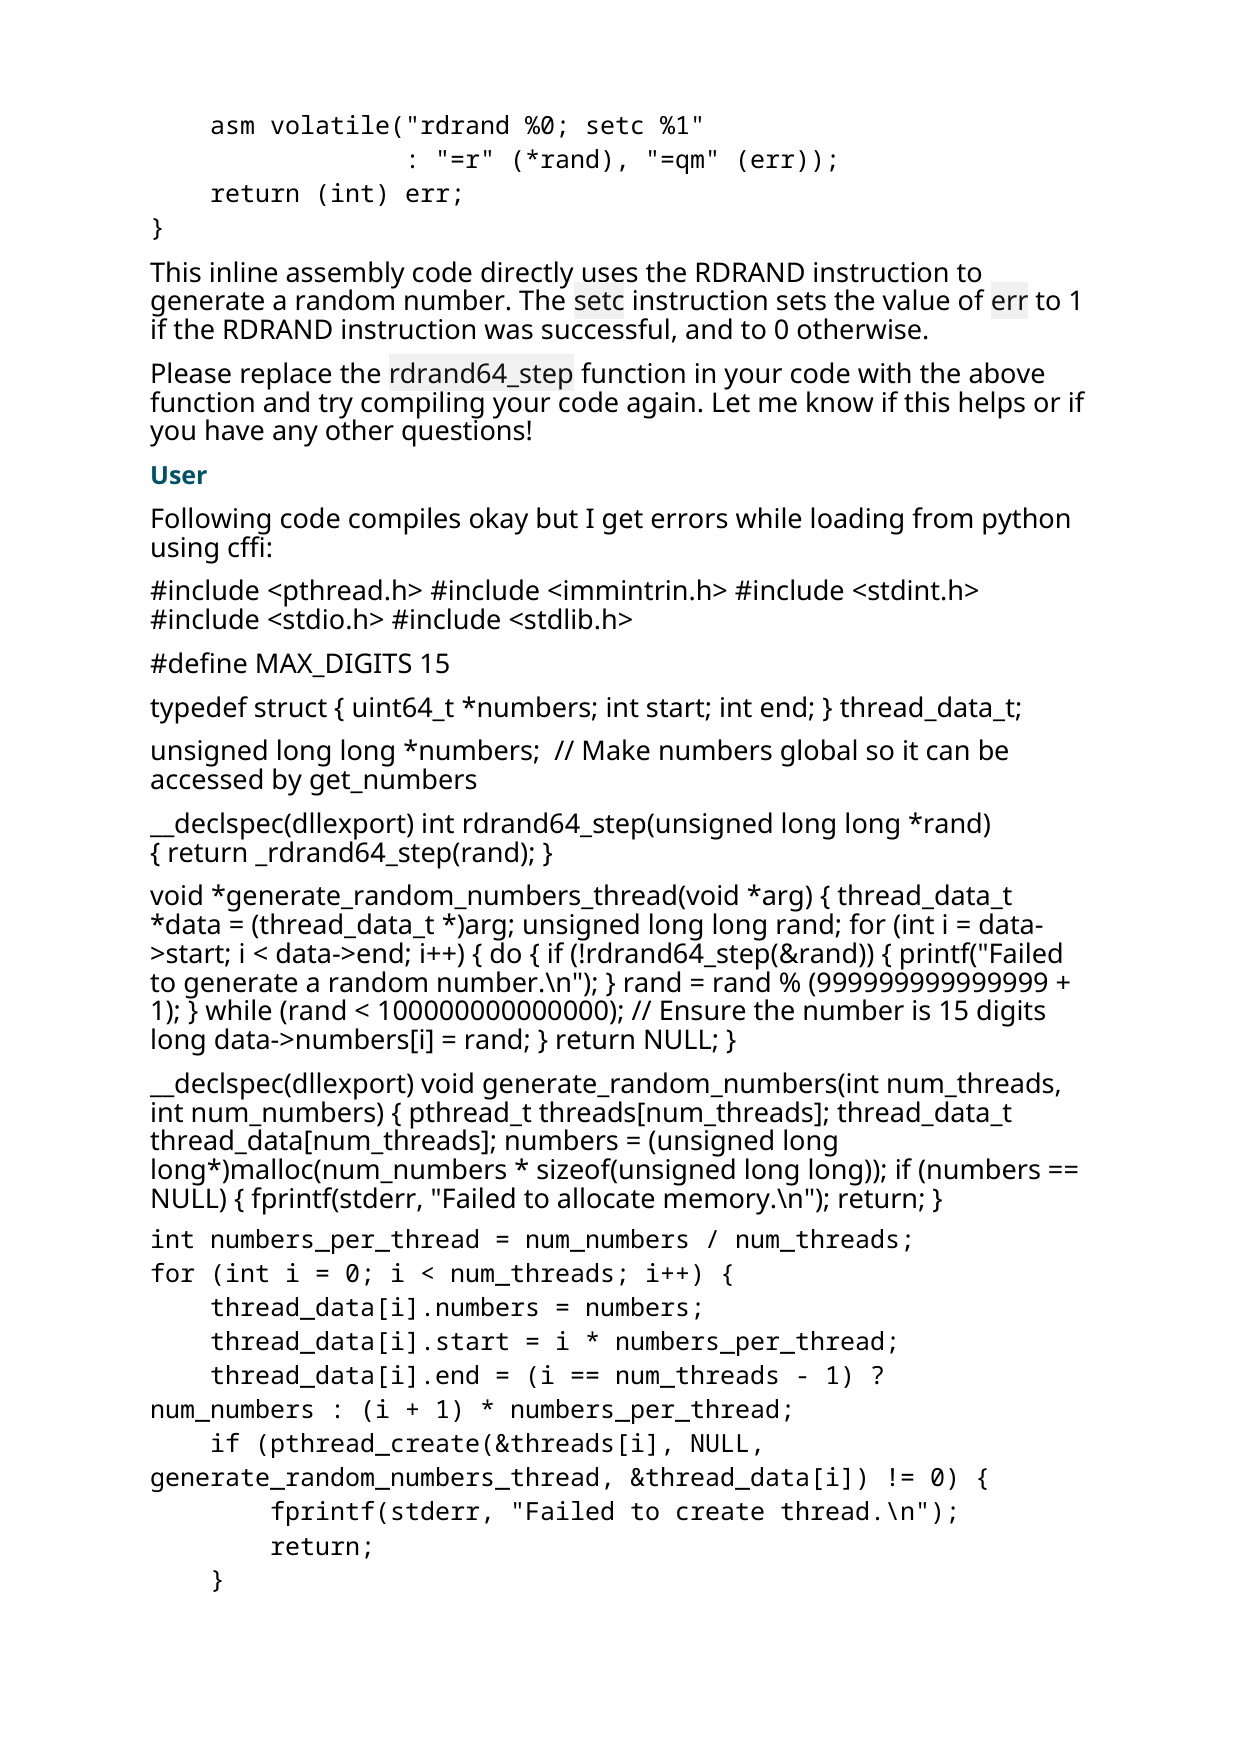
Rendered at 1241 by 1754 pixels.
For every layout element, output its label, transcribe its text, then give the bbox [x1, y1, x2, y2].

text for (int i = 0; i < num_threads; i++) { [150, 1256, 1090, 1290]
text #define MAX_DIGITS 15 [150, 650, 1090, 679]
text This inline assembly code directly uses the RDRAND instruction to generate a random number. The setc instruction sets the value of err to 1 if the RDRAND instruction was successful, and to 0 otherwise. [150, 259, 1090, 345]
text thread_data[i].numbers = numbers; [150, 1290, 1090, 1324]
text thread_data[i].start = i * numbers_per_thread; [150, 1324, 1090, 1358]
text } [150, 1562, 1090, 1596]
text __declspec(dllexport) void generate_random_numbers(int num_threads, int num_numbers) { pthread_t threads[num_threads]; thread_data_t thread_data[num_threads]; numbers = (unsigned long long*)malloc(num_numbers * sizeof(unsigned long long)); if (numbers == NULL) { fprintf(stderr, "Failed to allocate memory.\n"); return; } [150, 1070, 1090, 1214]
text #include <pthread.h> #include <immintrin.h> #include <stdint.h> #include <stdio.h> #include <stdlib.h> [150, 578, 1090, 635]
text } [150, 210, 1090, 244]
text if (pthread_create(&threads[i], NULL, generate_random_numbers_thread, &thread_data[i]) != 0) { [150, 1426, 1090, 1494]
text typedef struct { uint64_t *numbers; int start; int end; } thread_data_t; [150, 694, 1090, 723]
text Please replace the rdrand64_step function in your code with the above function and try compiling your code again. Let me know if this helps or if you have any other questions! [150, 360, 1090, 447]
subtitle User [150, 462, 1090, 490]
text thread_data[i].end = (i == num_threads - 1) ? num_numbers : (i + 1) * numbers_per_thread; [150, 1358, 1090, 1426]
text __declspec(dllexport) int rdrand64_step(unsigned long long *rand) { return _rdrand64_step(rand); } [150, 810, 1090, 868]
text return (int) err; [150, 176, 1090, 210]
text asm volatile("rdrand %0; setc %1" [150, 108, 1090, 142]
text : "=r" (*rand), "=qm" (err)); [150, 142, 1090, 176]
text Following code compiles okay but I get errors while loading from python using cffi: [150, 505, 1090, 563]
text fprintf(stderr, "Failed to create thread.\n"); [150, 1494, 1090, 1528]
text int numbers_per_thread = num_numbers / num_threads; [150, 1222, 1090, 1256]
text unsigned long long *numbers; // Make numbers global so it can be accessed by get_numbers [150, 738, 1090, 795]
text return; [150, 1528, 1090, 1562]
text void *generate_random_numbers_thread(void *arg) { thread_data_t *data = (thread_data_t *)arg; unsigned long long rand; for (int i = data->start; i < data->end; i++) { do { if (!rdrand64_step(&rand)) { printf("Failed to generate a random number.\n"); } rand = rand % (999999999999999 + 1); } while (rand < 100000000000000); // Ensure the number is 15 digits long data->numbers[i] = rand; } return NULL; } [150, 883, 1090, 1055]
